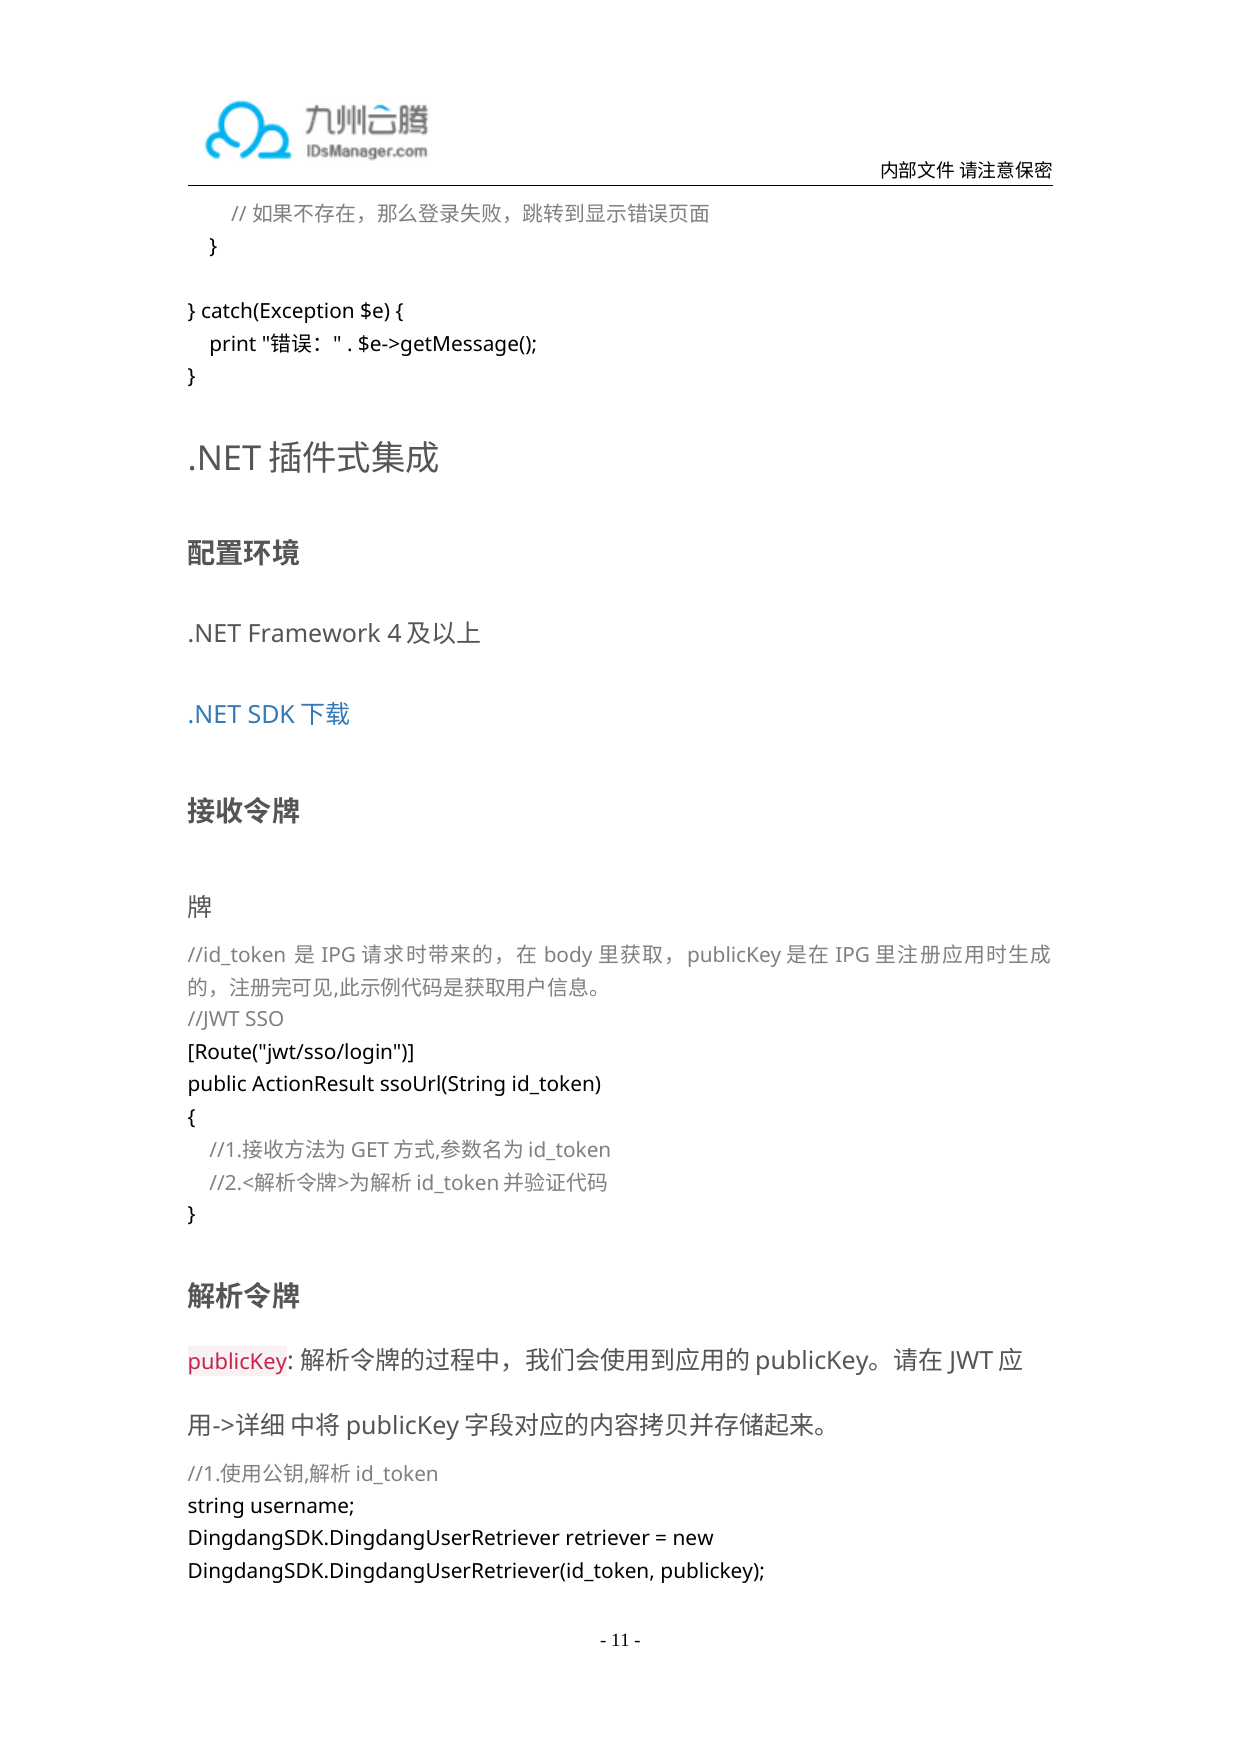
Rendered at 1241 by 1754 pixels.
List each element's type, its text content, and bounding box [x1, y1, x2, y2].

subtitle } [187, 1198, 1053, 1230]
subtitle //id_token 是IPG请求时带来的，在body里获取，publicKey是在IPG里注册应用时生成的，注册完可见,此示例代码是获取用户信息。 [187, 938, 1053, 1003]
picture [187, 88, 455, 178]
text .NET Framework 4及以上 [187, 599, 1053, 664]
subtitle 配置环境 [187, 519, 1053, 584]
subtitle //1.接收方法为GET方式,参数名为id_token [187, 1133, 1053, 1165]
text //1.使用公钥,解析id_token [187, 1456, 1053, 1489]
subtitle 接收令牌 [187, 776, 1053, 841]
text // 如果不存在，那么登录失败，跳转到显示错误页面 [187, 196, 1053, 229]
subtitle 牌 [187, 873, 1053, 938]
subtitle { [187, 1100, 1053, 1133]
subtitle //2.<解析令牌>为解析id_token并验证代码 [187, 1165, 1053, 1198]
subtitle [Route("jwt/sso/login")] [187, 1035, 1053, 1068]
text publicKey: 解析令牌的过程中，我们会使用到应用的publicKey。请在 JWT应用->详细 中将publicKey字段对应的内容拷贝并存储起来。 [187, 1326, 1053, 1456]
subtitle .NET插件式集成 [187, 423, 1053, 488]
subtitle 解析令牌 [187, 1261, 1053, 1326]
text string username; [187, 1489, 1053, 1521]
text } catch(Exception $e) { [187, 294, 1053, 326]
text } [187, 229, 1053, 261]
subtitle //JWT SSO [187, 1003, 1053, 1035]
text print "错误：" . $e->getMessage(); [187, 326, 1053, 359]
subtitle public ActionResult ssoUrl(String id_token) [187, 1068, 1053, 1100]
text } [187, 359, 1053, 391]
text .NET SDK下载 [187, 680, 1053, 745]
text DingdangSDK.DingdangUserRetriever retriever = new DingdangSDK.DingdangUserRetriever(id_token, publickey); [187, 1521, 1053, 1586]
